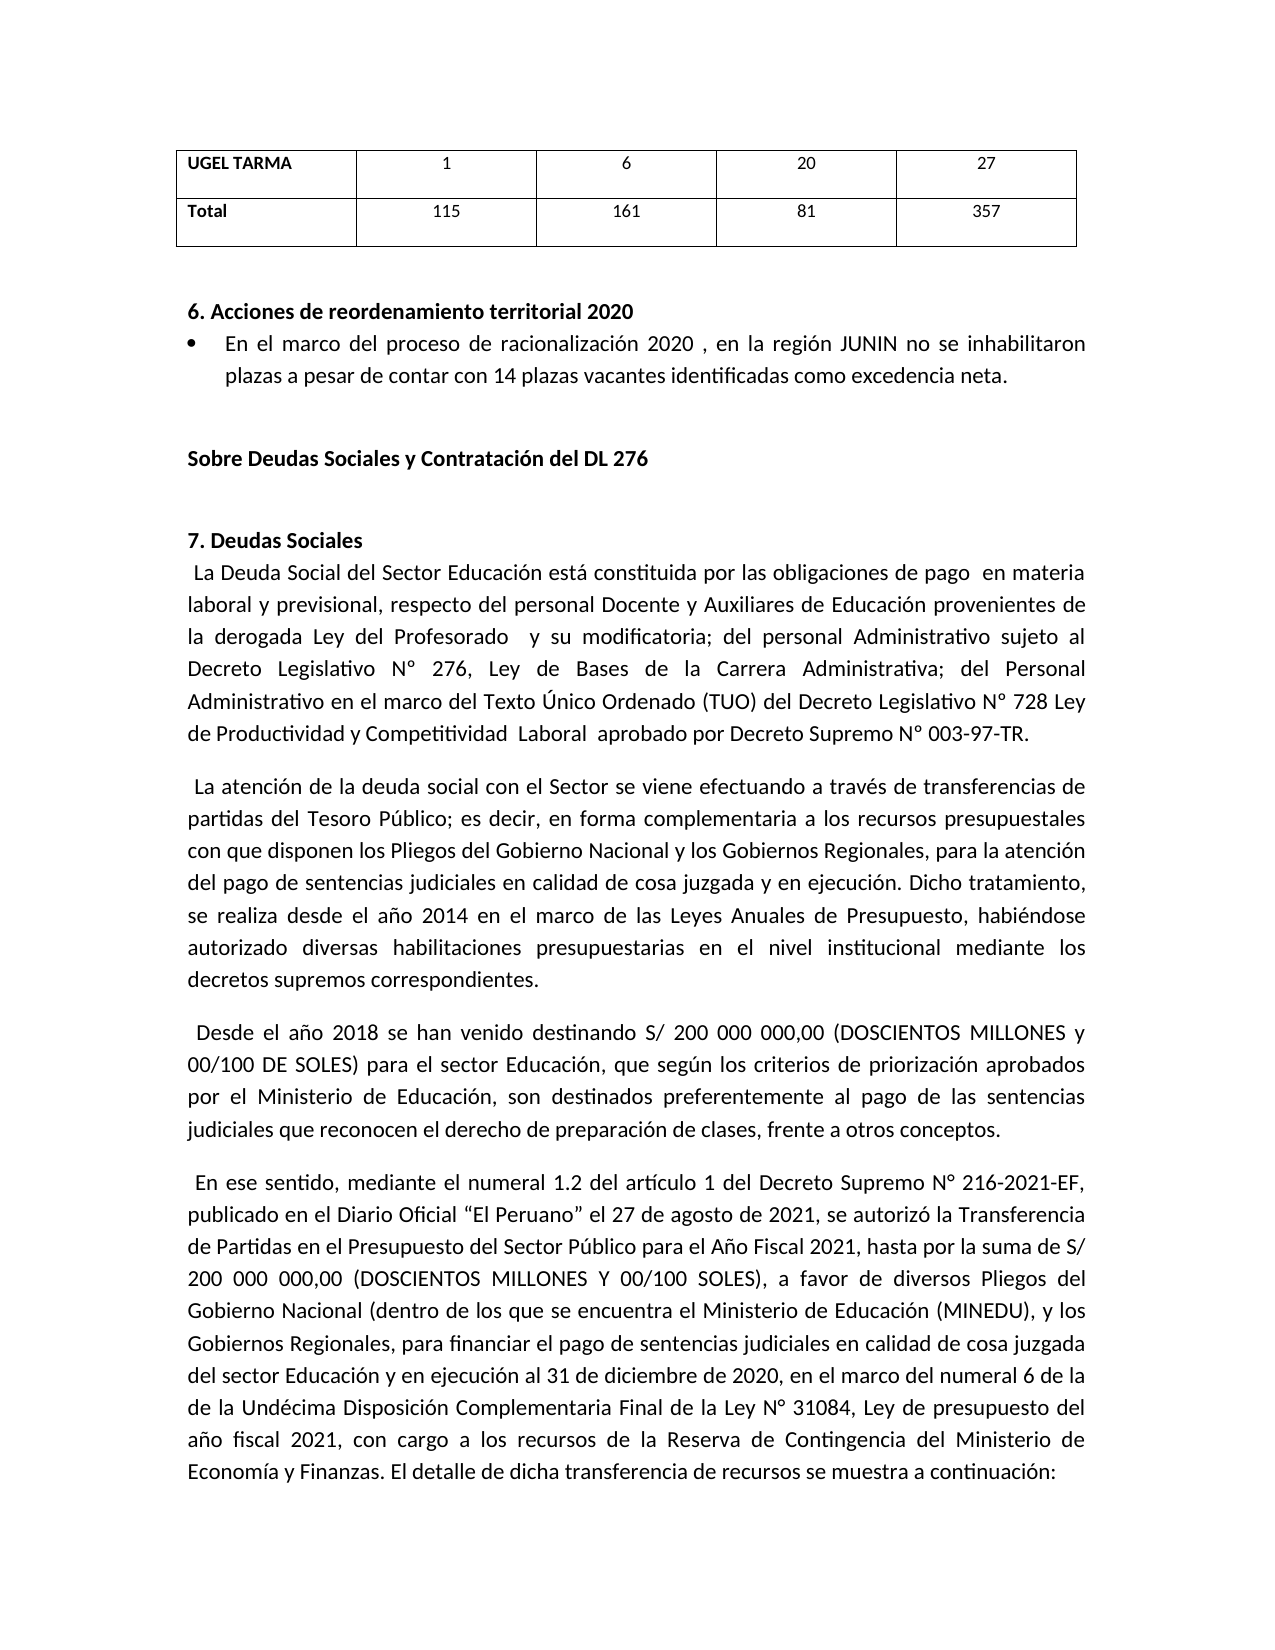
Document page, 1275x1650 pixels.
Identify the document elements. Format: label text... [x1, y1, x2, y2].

list En el marco del proceso de racionalización 2020 , en la región JUNIN no se inhabilitaron plazas a pesar de contar con 14 plazas vacantes identificadas como excedencia neta. [187, 329, 1087, 389]
subtitle 6. Acciones de reordenamiento territorial 2020 [187, 297, 1087, 325]
table_cell 81 [717, 199, 896, 246]
subtitle 7. Deudas Sociales [187, 526, 1087, 554]
table_cell 1 [357, 151, 536, 198]
table_cell 27 [897, 151, 1076, 198]
text La atención de la deuda social con el Sector se viene efectuando a través de transferencias de partidas del Tesoro Público; es decir, en forma complementaria a los recursos presupuestales con que disponen los Pliegos del Gobierno Nacional y los Gobiernos Regionales, para la atención del pago de sentencias judiciales en calidad de cosa juzgada y en ejecución. Dicho tratamiento, se realiza desde el año 2014 en el marco de las Leyes Anuales de Presupuesto, habiéndose autorizado diversas habilitaciones presupuestarias en el nivel institucional mediante los decretos supremos correspondientes. [187, 772, 1087, 993]
table_cell 357 [897, 199, 1076, 246]
text Desde el año 2018 se han venido destinando S/ 200 000 000,00 (DOSCIENTOS MILLONES y 00/100 DE SOLES) para el sector Educación, que según los criterios de priorización aprobados por el Ministerio de Educación, son destinados preferentemente al pago de las sentencias judiciales que reconocen el derecho de preparación de clases, frente a otros conceptos. [187, 1018, 1087, 1143]
text La Deuda Social del Sector Educación está constituida por las obligaciones de pago en materia laboral y previsional, respecto del personal Docente y Auxiliares de Educación provenientes de la derogada Ley del Profesorado y su modificatoria; del personal Administrativo sujeto al Decreto Legislativo Nº 276, Ley de Bases de la Carrera Administrativa; del Personal Administrativo en el marco del Texto Único Ordenado (TUO) del Decreto Legislativo Nº 728 Ley de Productividad y Competitividad Laboral aprobado por Decreto Supremo Nº 003-97-TR. [187, 558, 1087, 747]
table_cell 20 [717, 151, 896, 198]
table_cell 115 [357, 199, 536, 246]
table_cell 6 [537, 151, 716, 198]
text En ese sentido, mediante el numeral 1.2 del artículo 1 del Decreto Supremo N° 216-2021-EF, publicado en el Diario Oficial “El Peruano” el 27 de agosto de 2021, se autorizó la Transferencia de Partidas en el Presupuesto del Sector Público para el Año Fiscal 2021, hasta por la suma de S/ 200 000 000,00 (DOSCIENTOS MILLONES Y 00/100 SOLES), a favor de diversos Pliegos del Gobierno Nacional (dentro de los que se encuentra el Ministerio de Educación (MINEDU), y los Gobiernos Regionales, para financiar el pago de sentencias judiciales en calidad de cosa juzgada del sector Educación y en ejecución al 31 de diciembre de 2020, en el marco del numeral 6 de la de la Undécima Disposición Complementaria Final de la Ley N° 31084, Ley de presupuesto del año fiscal 2021, con cargo a los recursos de la Reserva de Contingencia del Ministerio de Economía y Finanzas. El detalle de dicha transferencia de recursos se muestra a continuación: [187, 1168, 1087, 1485]
table_cell Total [177, 199, 356, 246]
table_cell UGEL TARMA [177, 151, 356, 198]
table_cell 161 [537, 199, 716, 246]
subtitle Sobre Deudas Sociales y Contratación del DL 276 [187, 444, 1087, 472]
